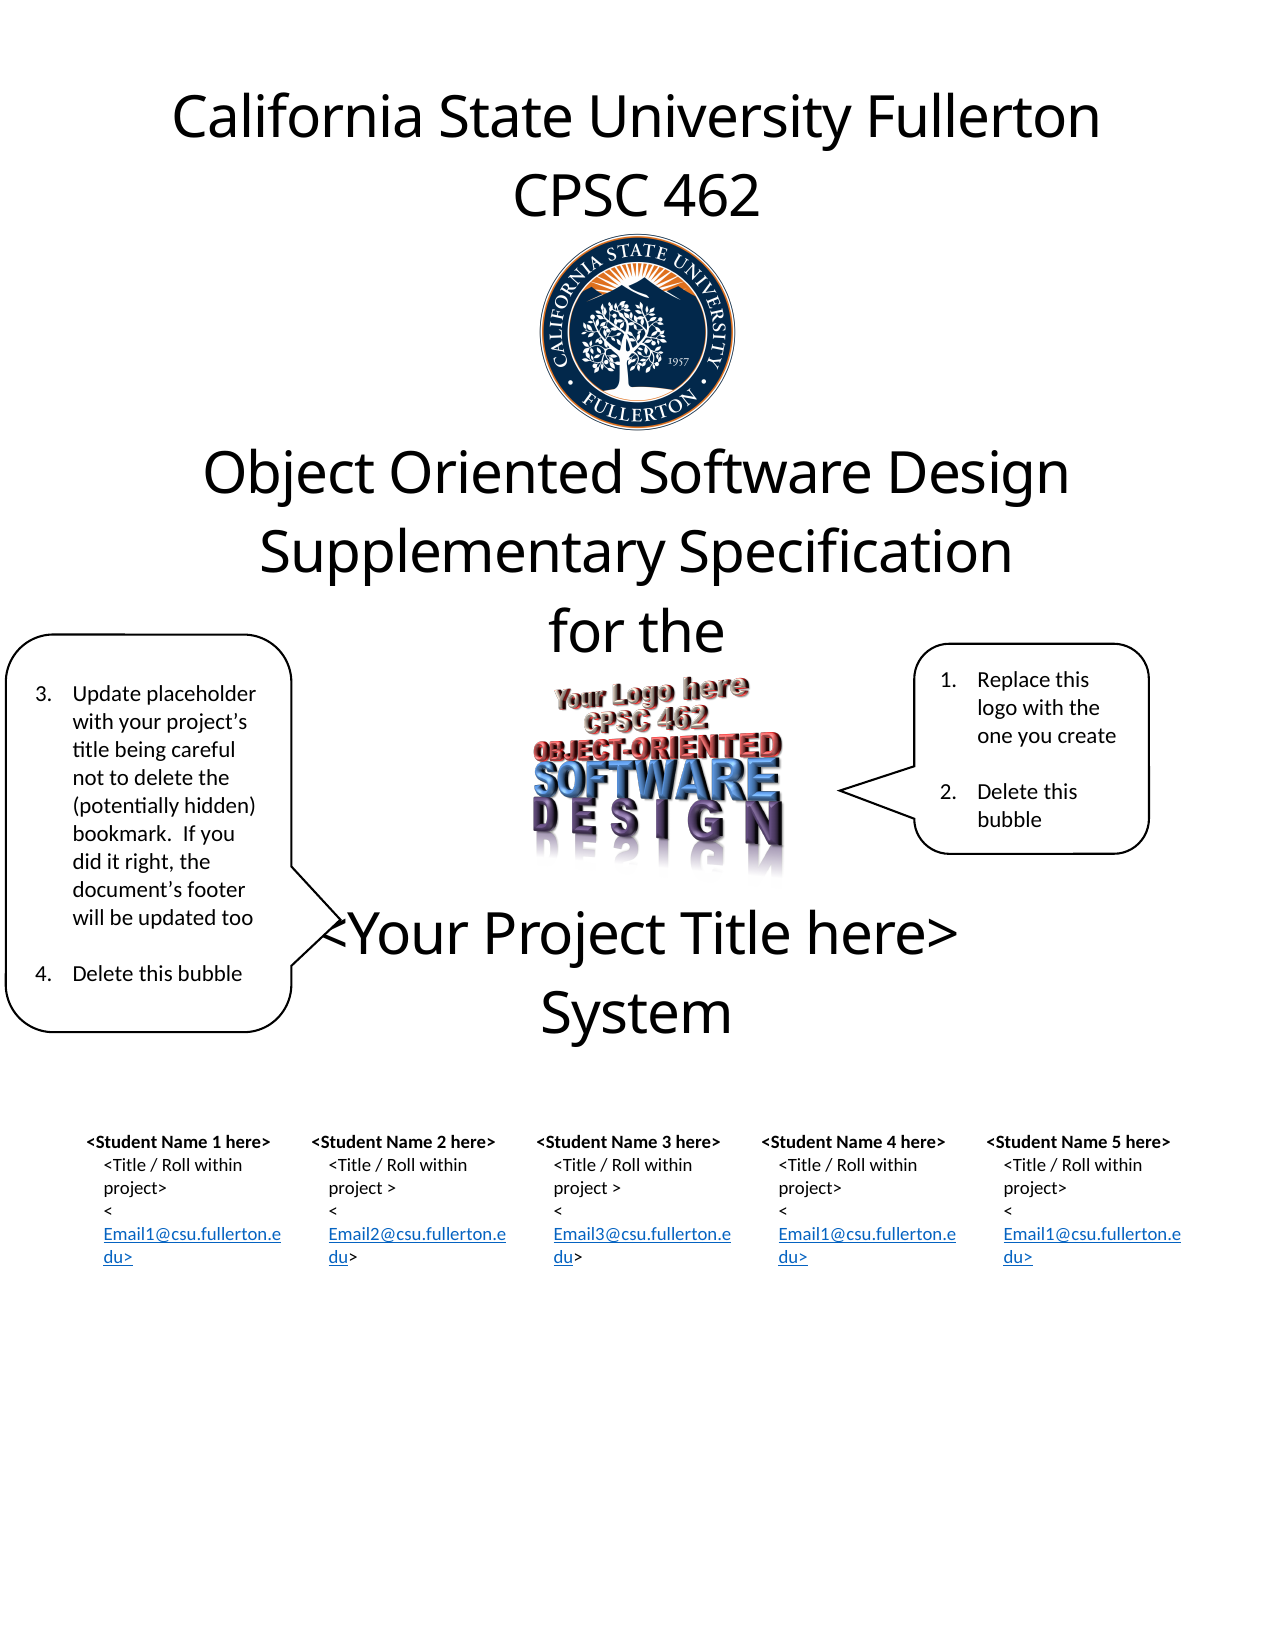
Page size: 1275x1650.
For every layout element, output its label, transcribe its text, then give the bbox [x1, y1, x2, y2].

title for the [75, 590, 1200, 669]
table_cell <Email2@csu.fullerton.edu> [300, 1199, 525, 1268]
table_cell <Email3@csu.fullerton.edu> [525, 1199, 750, 1268]
picture [460, 669, 816, 892]
title CPSC 462 [75, 154, 1200, 234]
title Object Oriented Software Design [75, 431, 1200, 510]
table_header <Student Name 1 here> [75, 1130, 300, 1153]
table_cell <Title / Roll within project> [750, 1153, 975, 1199]
title California State University Fullerton [75, 75, 1200, 154]
table_header <Student Name 5 here> [975, 1130, 1200, 1153]
table_cell <Title / Roll within project > [525, 1153, 750, 1199]
table_cell <Email1@csu.fullerton.edu> [75, 1199, 300, 1268]
title System [75, 971, 1200, 1051]
table_cell <Title / Roll within project> [75, 1153, 300, 1199]
title <Your Project Title here> [293, 892, 1200, 971]
table_cell <Title / Roll within project> [975, 1153, 1200, 1199]
picture [539, 233, 736, 431]
table_header <Student Name 2 here> [300, 1130, 525, 1153]
table_header <Student Name 4 here> [750, 1130, 975, 1153]
title Supplementary Specification [75, 510, 1200, 590]
table_cell <Title / Roll within project > [300, 1153, 525, 1199]
table_cell <Email1@csu.fullerton.edu> [975, 1199, 1200, 1268]
table_header <Student Name 3 here> [525, 1130, 750, 1153]
table_cell <Email1@csu.fullerton.edu> [750, 1199, 975, 1268]
